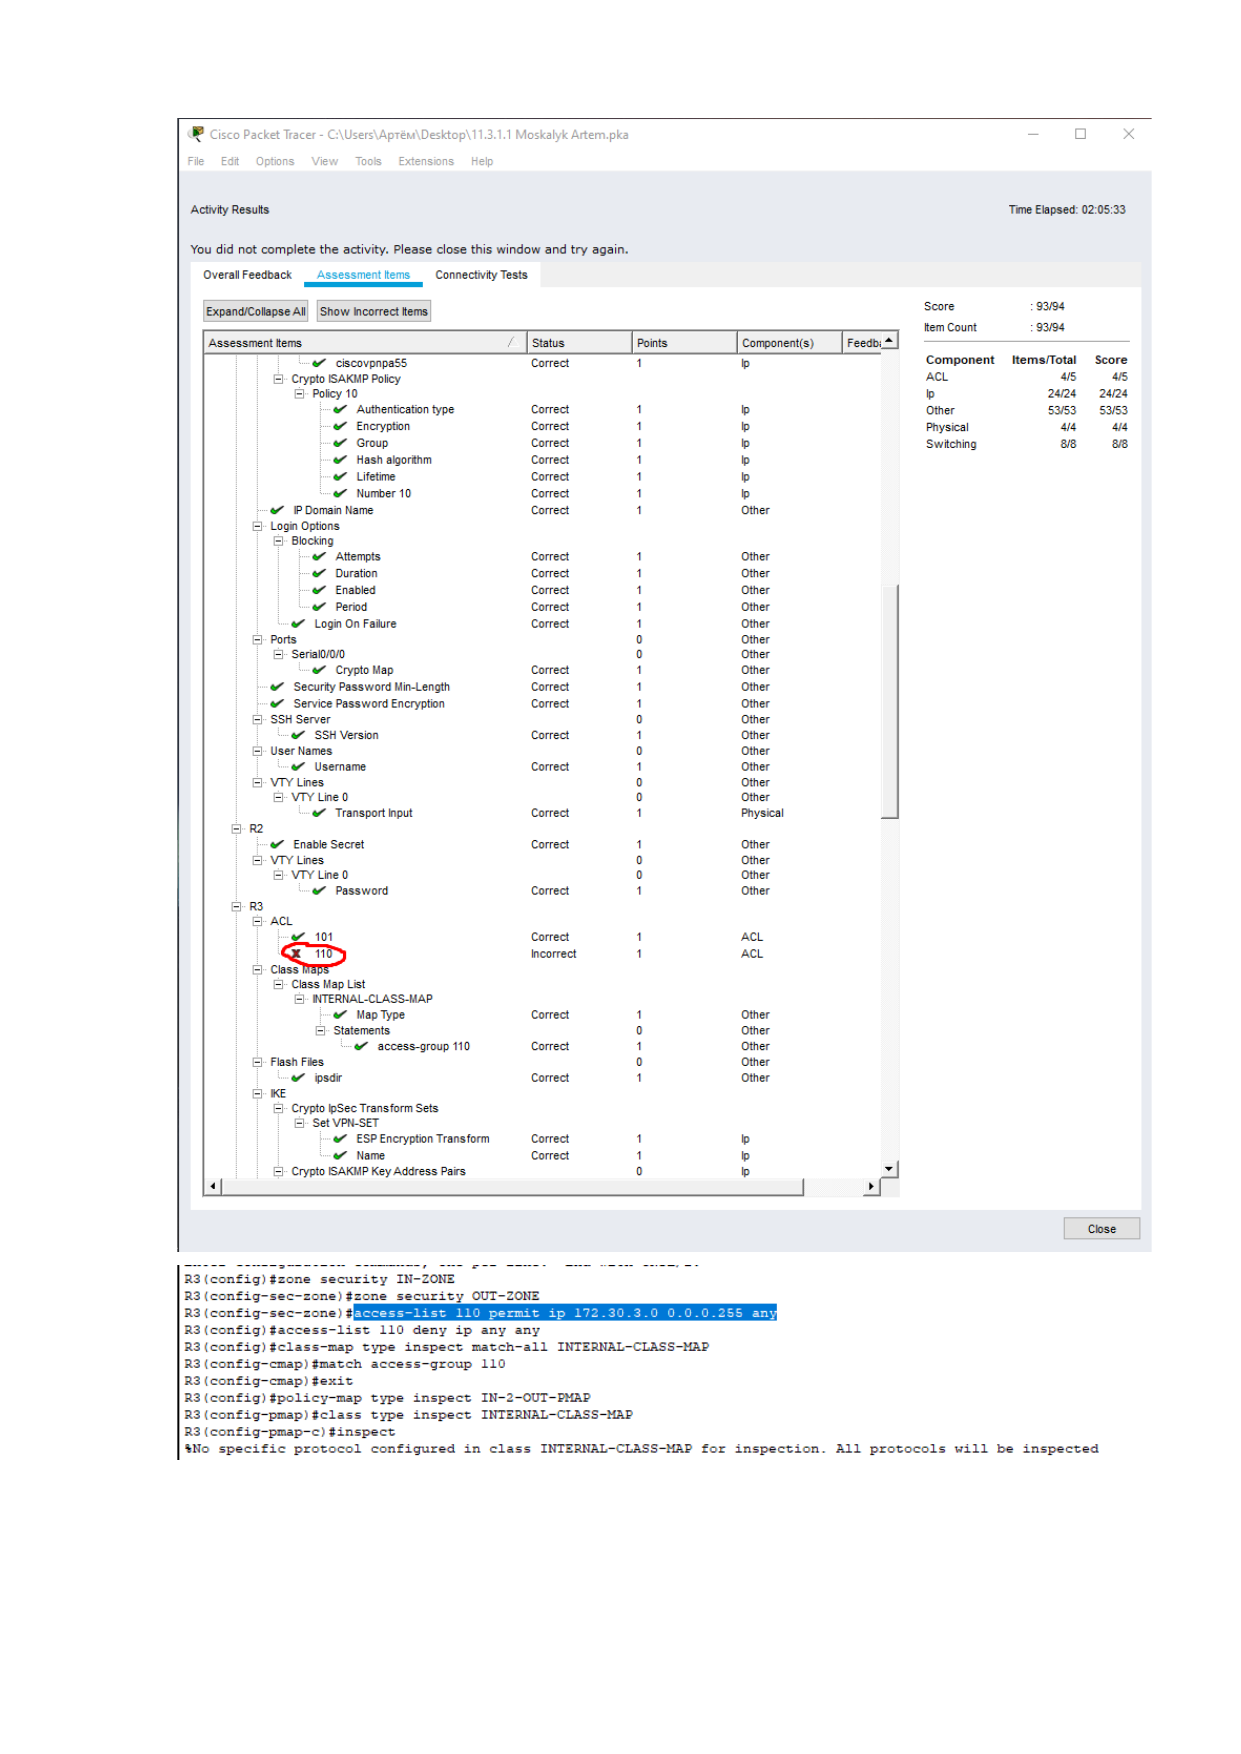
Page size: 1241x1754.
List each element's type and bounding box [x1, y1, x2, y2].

picture [177, 118, 1152, 1252]
picture [177, 1265, 1152, 1460]
